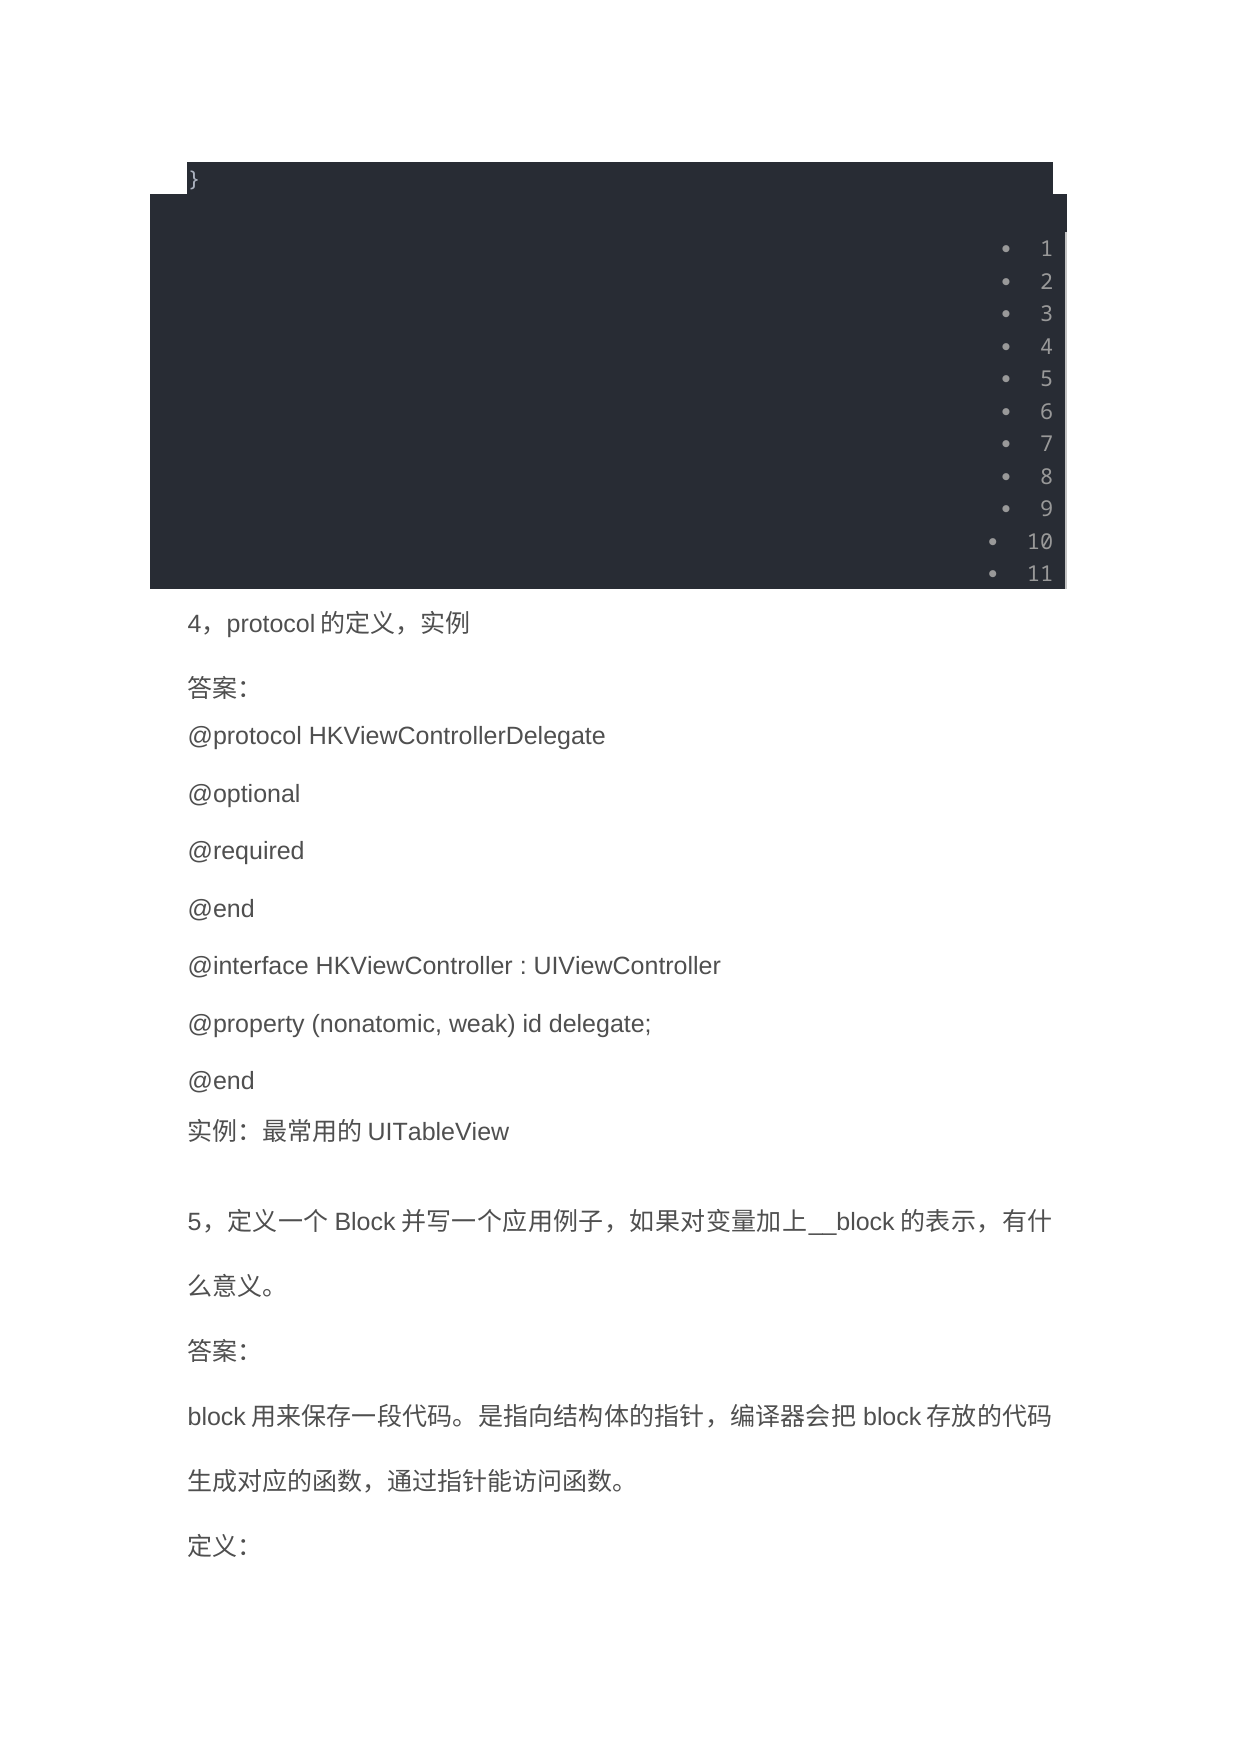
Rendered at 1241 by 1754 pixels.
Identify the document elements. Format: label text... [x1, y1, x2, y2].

text @property (nonatomic, weak) id delegate; [187, 1007, 1053, 1039]
text 4，protocol的定义，实例 答案： @protocol HKViewControllerDelegate [187, 589, 1053, 752]
text } [187, 162, 1053, 194]
text @required [187, 834, 1053, 867]
list 2 [150, 264, 1065, 297]
list 10 [150, 524, 1065, 557]
list 7 [150, 427, 1065, 459]
text 5，定义一个Block并写一个应用例子，如果对变量加上__block的表示，有什么意义。 答案： block用来保存一段代码。是指向结构体的指针，编译器会把block存放的代码生成对应的函数，通过指针能访问函数。 定义： [187, 1187, 1053, 1577]
text @optional [187, 777, 1053, 809]
list 11 [150, 557, 1065, 589]
list 9 [150, 492, 1065, 524]
text @end 实例：最常用的UITableView [187, 1064, 1053, 1162]
text @interface HKViewController : UIViewController [187, 949, 1053, 982]
list 5 [150, 362, 1065, 394]
list 6 [150, 394, 1065, 427]
list 8 [150, 459, 1065, 492]
list 3 [150, 297, 1065, 329]
text @end [187, 892, 1053, 924]
list 4 [150, 329, 1065, 362]
list 1 [150, 232, 1065, 264]
